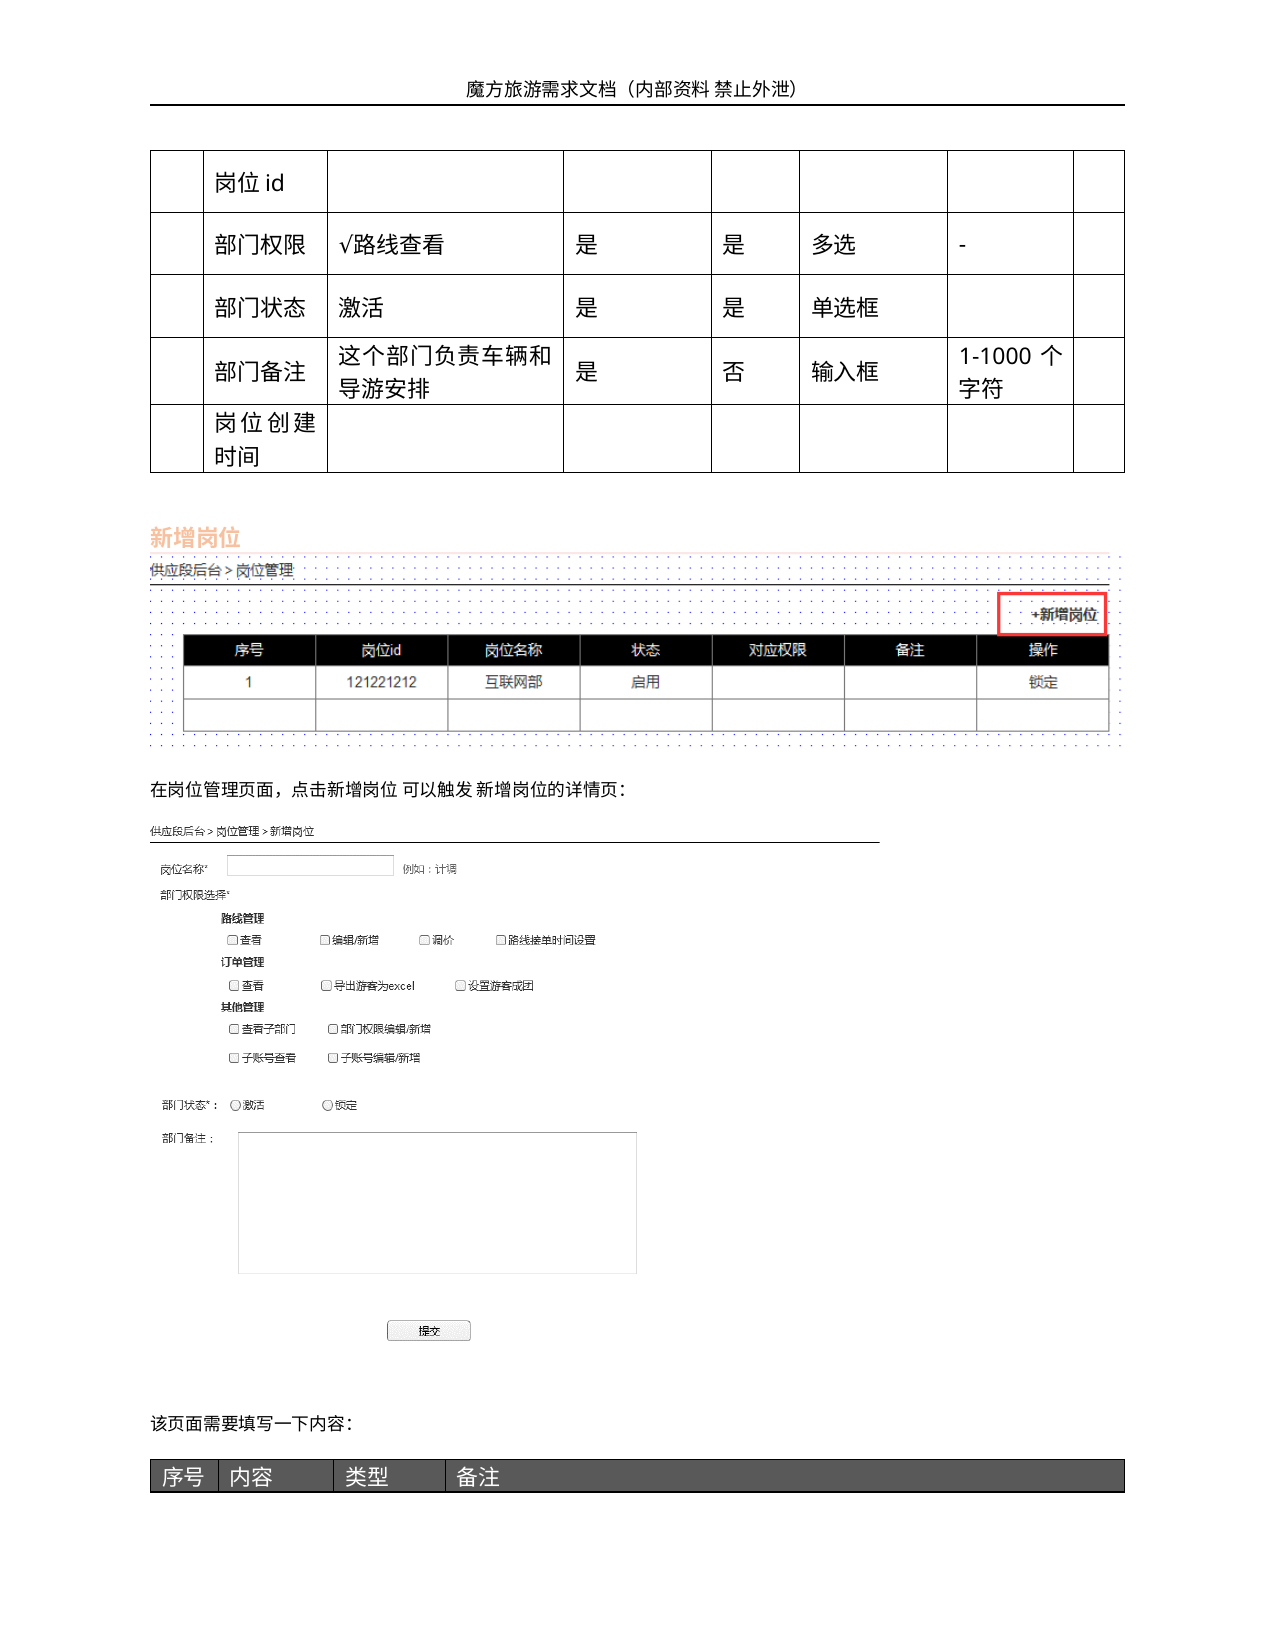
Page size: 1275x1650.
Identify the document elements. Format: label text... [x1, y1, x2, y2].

table_cell 部门权限 [204, 213, 327, 274]
table_cell 岗位id [204, 151, 327, 212]
text 在岗位管理页面，点击新增岗位 可以触发 新增岗位的详情页： [150, 776, 1125, 801]
table_cell [151, 151, 203, 212]
table_cell [151, 405, 203, 472]
table_cell [1074, 213, 1124, 274]
table_cell 是 [712, 275, 799, 337]
table_cell [800, 151, 947, 212]
table_cell [800, 405, 947, 472]
table_cell [948, 151, 1073, 212]
table_cell √路线查看 [328, 213, 563, 274]
table_cell 1-1000个字符 [948, 338, 1073, 404]
picture [150, 824, 880, 1341]
table_header 类型 [334, 1460, 445, 1491]
table_cell 是 [564, 338, 711, 404]
table_cell [1074, 338, 1124, 404]
table_cell 输入框 [800, 338, 947, 404]
table_cell [328, 151, 563, 212]
table_header 备注 [446, 1460, 1124, 1491]
table_cell 是 [564, 275, 711, 337]
table_cell [712, 405, 799, 472]
table_cell [948, 275, 1073, 337]
table_cell 否 [712, 338, 799, 404]
table_cell 部门备注 [204, 338, 327, 404]
table_cell [1074, 275, 1124, 337]
table_cell [1074, 151, 1124, 212]
table_header 序号 [151, 1460, 218, 1491]
table_cell 单选框 [800, 275, 947, 337]
table_cell [564, 151, 711, 212]
table_cell 是 [564, 213, 711, 274]
table_cell [564, 405, 711, 472]
table_cell [151, 213, 203, 274]
table_cell 激活 [328, 275, 563, 337]
table_cell [151, 338, 203, 404]
text 该页面需要填写一下内容： [150, 1410, 1125, 1436]
table_cell [1074, 405, 1124, 472]
table_cell 部门状态 [204, 275, 327, 337]
subtitle 新增岗位 [150, 519, 1125, 552]
table_cell 这个部门负责车辆和导游安排 [328, 338, 563, 404]
table_cell - [948, 213, 1073, 274]
picture [150, 552, 1125, 754]
table_cell 是 [712, 213, 799, 274]
table_header 内容 [219, 1460, 333, 1491]
table_cell 岗位创建时间 [204, 405, 327, 472]
table_cell [151, 275, 203, 337]
table_cell [712, 151, 799, 212]
table_cell [328, 405, 563, 472]
table_cell [948, 405, 1073, 472]
table_cell 多选 [800, 213, 947, 274]
